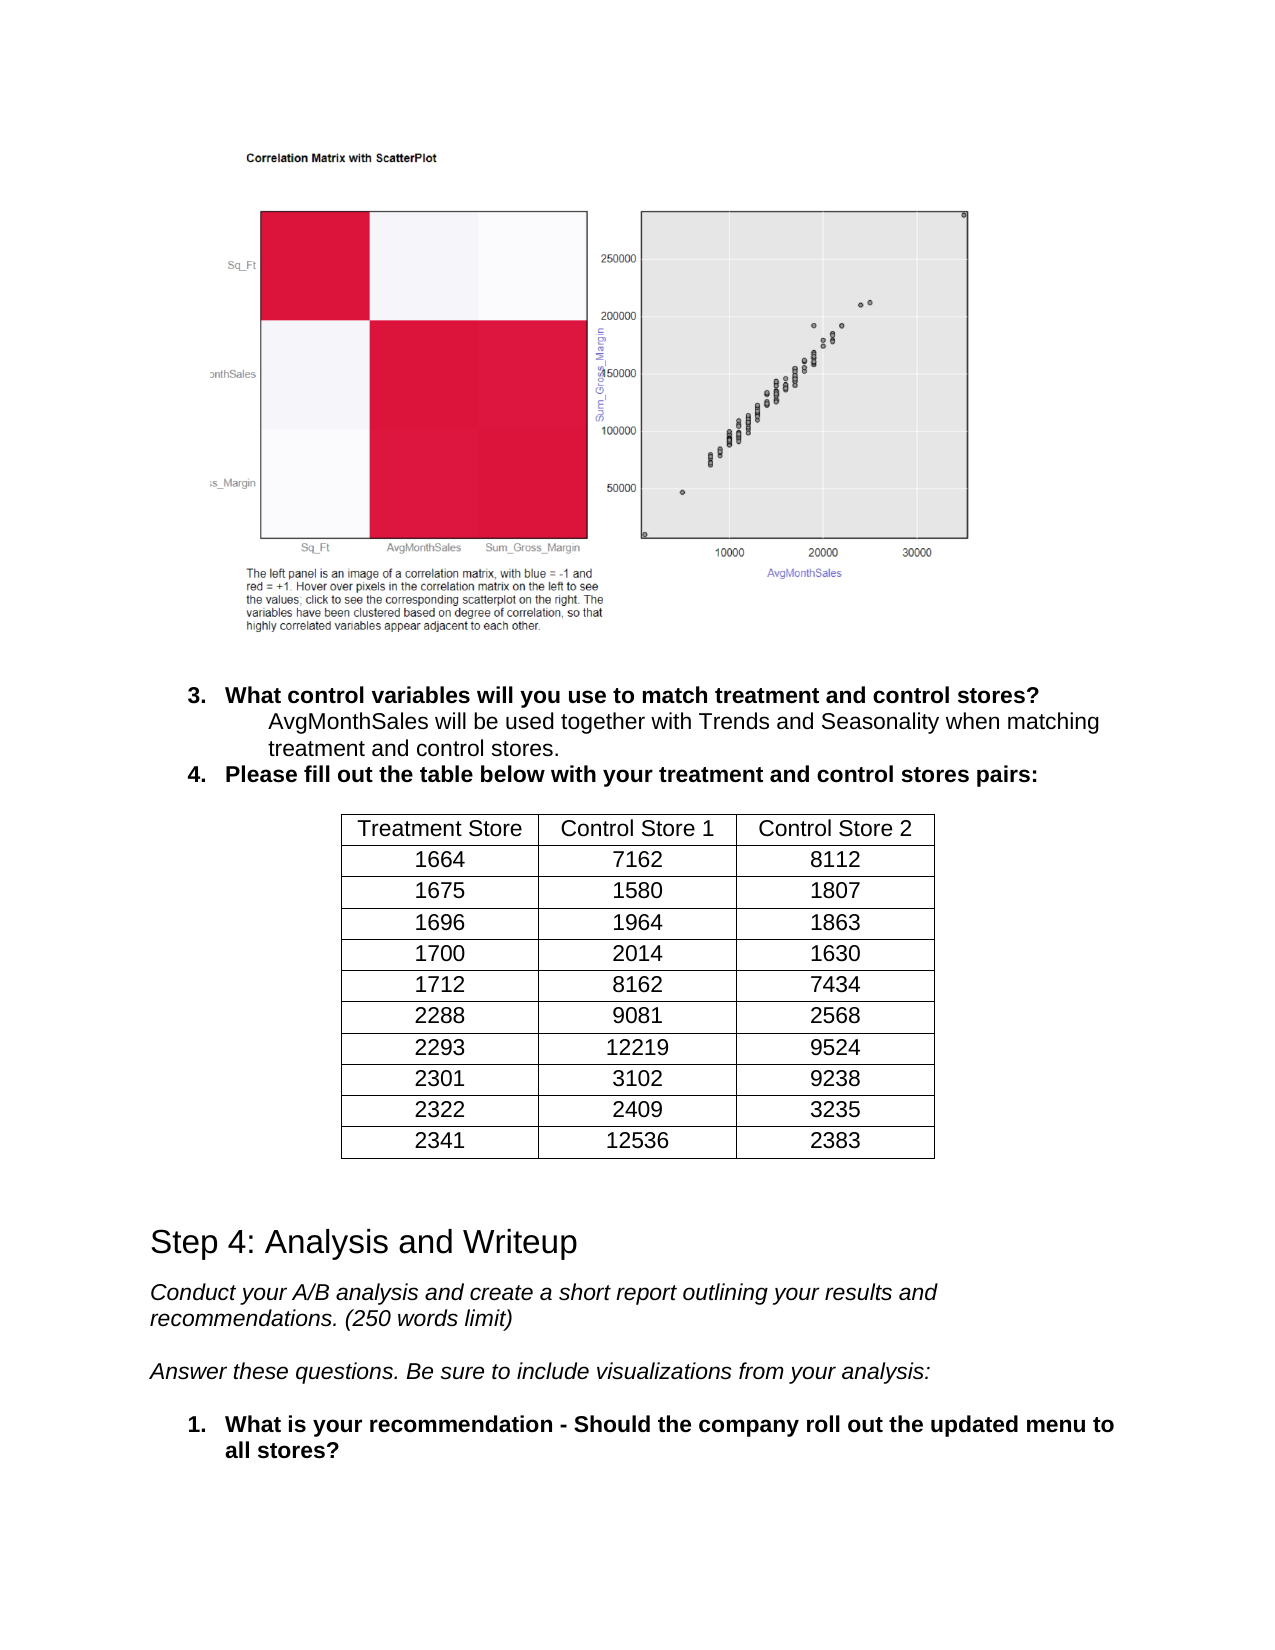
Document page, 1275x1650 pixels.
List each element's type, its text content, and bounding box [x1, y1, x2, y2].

text Answer these questions. Be sure to include visualizations from your analysis: [150, 1358, 1125, 1384]
table_cell 8112 [737, 846, 934, 876]
table_header Control Store 2 [737, 815, 934, 845]
table_cell 8162 [539, 971, 736, 1001]
text Conduct your A/B analysis and create a short report outlining your results and recommendations. (250 words limit) [150, 1279, 1125, 1332]
list Please fill out the table below with your treatment and control stores pairs: [187, 761, 1125, 787]
table_cell 1580 [539, 877, 736, 907]
table_cell 1807 [737, 877, 934, 907]
table_cell 9238 [737, 1065, 934, 1095]
table_cell 2293 [342, 1034, 538, 1064]
table_cell 1664 [342, 846, 538, 876]
table_cell 1964 [539, 909, 736, 939]
table_cell 2288 [342, 1002, 538, 1032]
subtitle Step 4: Analysis and Writeup [150, 1222, 1125, 1261]
table_cell 1630 [737, 940, 934, 970]
list What control variables will you use to match treatment and control stores? [187, 682, 1125, 708]
table_cell 1700 [342, 940, 538, 970]
table_cell 3235 [737, 1096, 934, 1126]
table_cell 2409 [539, 1096, 736, 1126]
table_cell 12219 [539, 1034, 736, 1064]
table_cell 7434 [737, 971, 934, 1001]
list What is your recommendation - Should the company roll out the updated menu to all stores? [187, 1411, 1125, 1463]
picture [176, 150, 1011, 656]
table_cell 1675 [342, 877, 538, 907]
table_cell 1712 [342, 971, 538, 1001]
table_cell 9081 [539, 1002, 736, 1032]
table_cell 2014 [539, 940, 736, 970]
table_cell 3102 [539, 1065, 736, 1095]
table_cell 9524 [737, 1034, 934, 1064]
table_header Control Store 1 [539, 815, 736, 845]
table_cell 2341 [342, 1127, 538, 1157]
table_cell 1696 [342, 909, 538, 939]
table_cell 2383 [737, 1127, 934, 1157]
table_cell 2568 [737, 1002, 934, 1032]
table_cell 1863 [737, 909, 934, 939]
table_cell 7162 [539, 846, 736, 876]
table_header Treatment Store [342, 815, 538, 845]
text AvgMonthSales will be used together with Trends and Seasonality when matching treatment and control stores. [268, 708, 1125, 761]
table_cell 2301 [342, 1065, 538, 1095]
table_cell 12536 [539, 1127, 736, 1157]
table_cell 2322 [342, 1096, 538, 1126]
